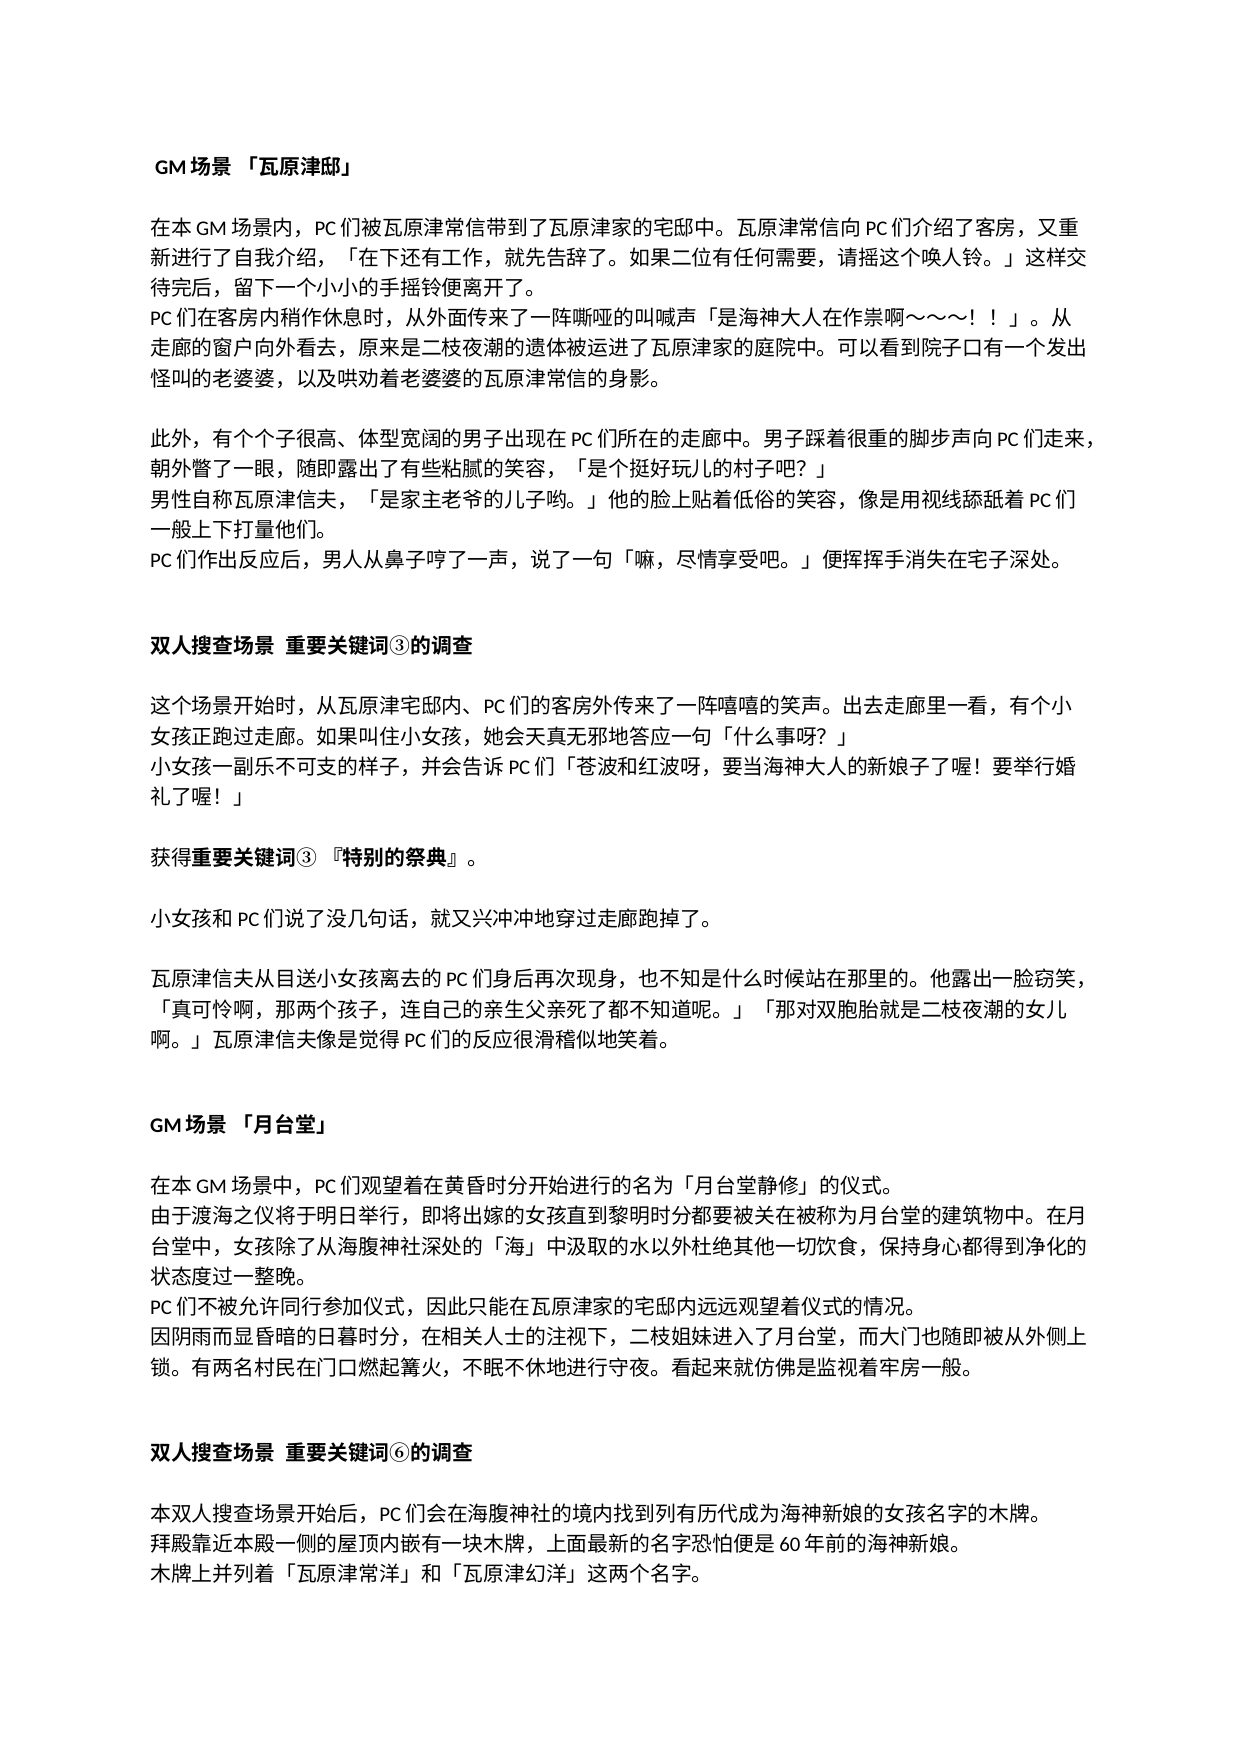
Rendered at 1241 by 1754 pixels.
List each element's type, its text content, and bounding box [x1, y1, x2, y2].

text 双人搜查场景 重要关键词⑥的调查 [150, 1436, 1090, 1467]
text 因阴雨而显昏暗的日暮时分，在相关人士的注视下，二枝姐妹进入了月台堂，而大门也随即被从外侧上锁。有两名村民在门口燃起篝火，不眠不休地进行守夜。看起来就仿佛是监视着牢房一般。 [150, 1321, 1090, 1381]
text 由于渡海之仪将于明日举行，即将出嫁的女孩直到黎明时分都要被关在被称为月台堂的建筑物中。在月台堂中，女孩除了从海腹神社深处的「海」中汲取的水以外杜绝其他一切饮食，保持身心都得到净化的状态度过一整晚。 [150, 1200, 1090, 1290]
text 这个场景开始时，从瓦原津宅邸内、PC们的客房外传来了一阵嘻嘻的笑声。出去走廊里一看，有个小女孩正跑过走廊。如果叫住小女孩，她会天真无邪地答应一句「什么事呀？」 [150, 690, 1090, 750]
text 瓦原津信夫从目送小女孩离去的PC们身后再次现身，也不知是什么时候站在那里的。他露出一脸窃笑，「真可怜啊，那两个孩子，连自己的亲生父亲死了都不知道呢。」「那对双胞胎就是二枝夜潮的女儿啊。」瓦原津信夫像是觉得PC们的反应很滑稽似地笑着。 [150, 963, 1090, 1053]
text 木牌上并列着「瓦原津常洋」和「瓦原津幻洋」这两个名字。 [150, 1558, 1090, 1588]
text 本双人搜查场景开始后，PC们会在海腹神社的境内找到列有历代成为海神新娘的女孩名字的木牌。 [150, 1497, 1090, 1527]
text 双人搜查场景 重要关键词③的调查 [150, 629, 1090, 659]
text PC们在客房内稍作休息时，从外面传来了一阵嘶哑的叫喊声「是海神大人在作祟啊～～～！！」。从走廊的窗户向外看去，原来是二枝夜潮的遗体被运进了瓦原津家的庭院中。可以看到院子口有一个发出怪叫的老婆婆，以及哄劝着老婆婆的瓦原津常信的身影。 [150, 301, 1090, 392]
text PC们作出反应后，男人从鼻子哼了一声，说了一句「嘛，尽情享受吧。」便挥挥手消失在宅子深处。 [150, 543, 1090, 573]
text 小女孩和PC们说了没几句话，就又兴冲冲地穿过走廊跑掉了。 [150, 902, 1090, 932]
text GM场景 「瓦原津邸」 [150, 150, 1090, 180]
text 获得重要关键词③ 『特别的祭典』。 [150, 841, 1090, 871]
text 拜殿靠近本殿一侧的屋顶内嵌有一块木牌，上面最新的名字恐怕便是60年前的海神新娘。 [150, 1527, 1090, 1558]
text 小女孩一副乐不可支的样子，并会告诉PC们「苍波和红波呀，要当海神大人的新娘子了喔！要举行婚礼了喔！」 [150, 750, 1090, 811]
text 此外，有个个子很高、体型宽阔的男子出现在PC们所在的走廊中。男子踩着很重的脚步声向PC们走来，朝外瞥了一眼，随即露出了有些粘腻的笑容，「是个挺好玩儿的村子吧？」 [150, 422, 1090, 483]
text 在本GM场景内，PC们被瓦原津常信带到了瓦原津家的宅邸中。瓦原津常信向PC们介绍了客房，又重新进行了自我介绍，「在下还有工作，就先告辞了。如果二位有任何需要，请摇这个唤人铃。」这样交待完后，留下一个小小的手摇铃便离开了。 [150, 211, 1090, 301]
text 在本GM场景中，PC们观望着在黄昏时分开始进行的名为「月台堂静修」的仪式。 [150, 1169, 1090, 1200]
text PC们不被允许同行参加仪式，因此只能在瓦原津家的宅邸内远远观望着仪式的情况。 [150, 1290, 1090, 1321]
text 男性自称瓦原津信夫，「是家主老爷的儿子哟。」他的脸上贴着低俗的笑容，像是用视线舔舐着PC们一般上下打量他们。 [150, 483, 1090, 543]
text GM场景 「月台堂」 [150, 1109, 1090, 1139]
